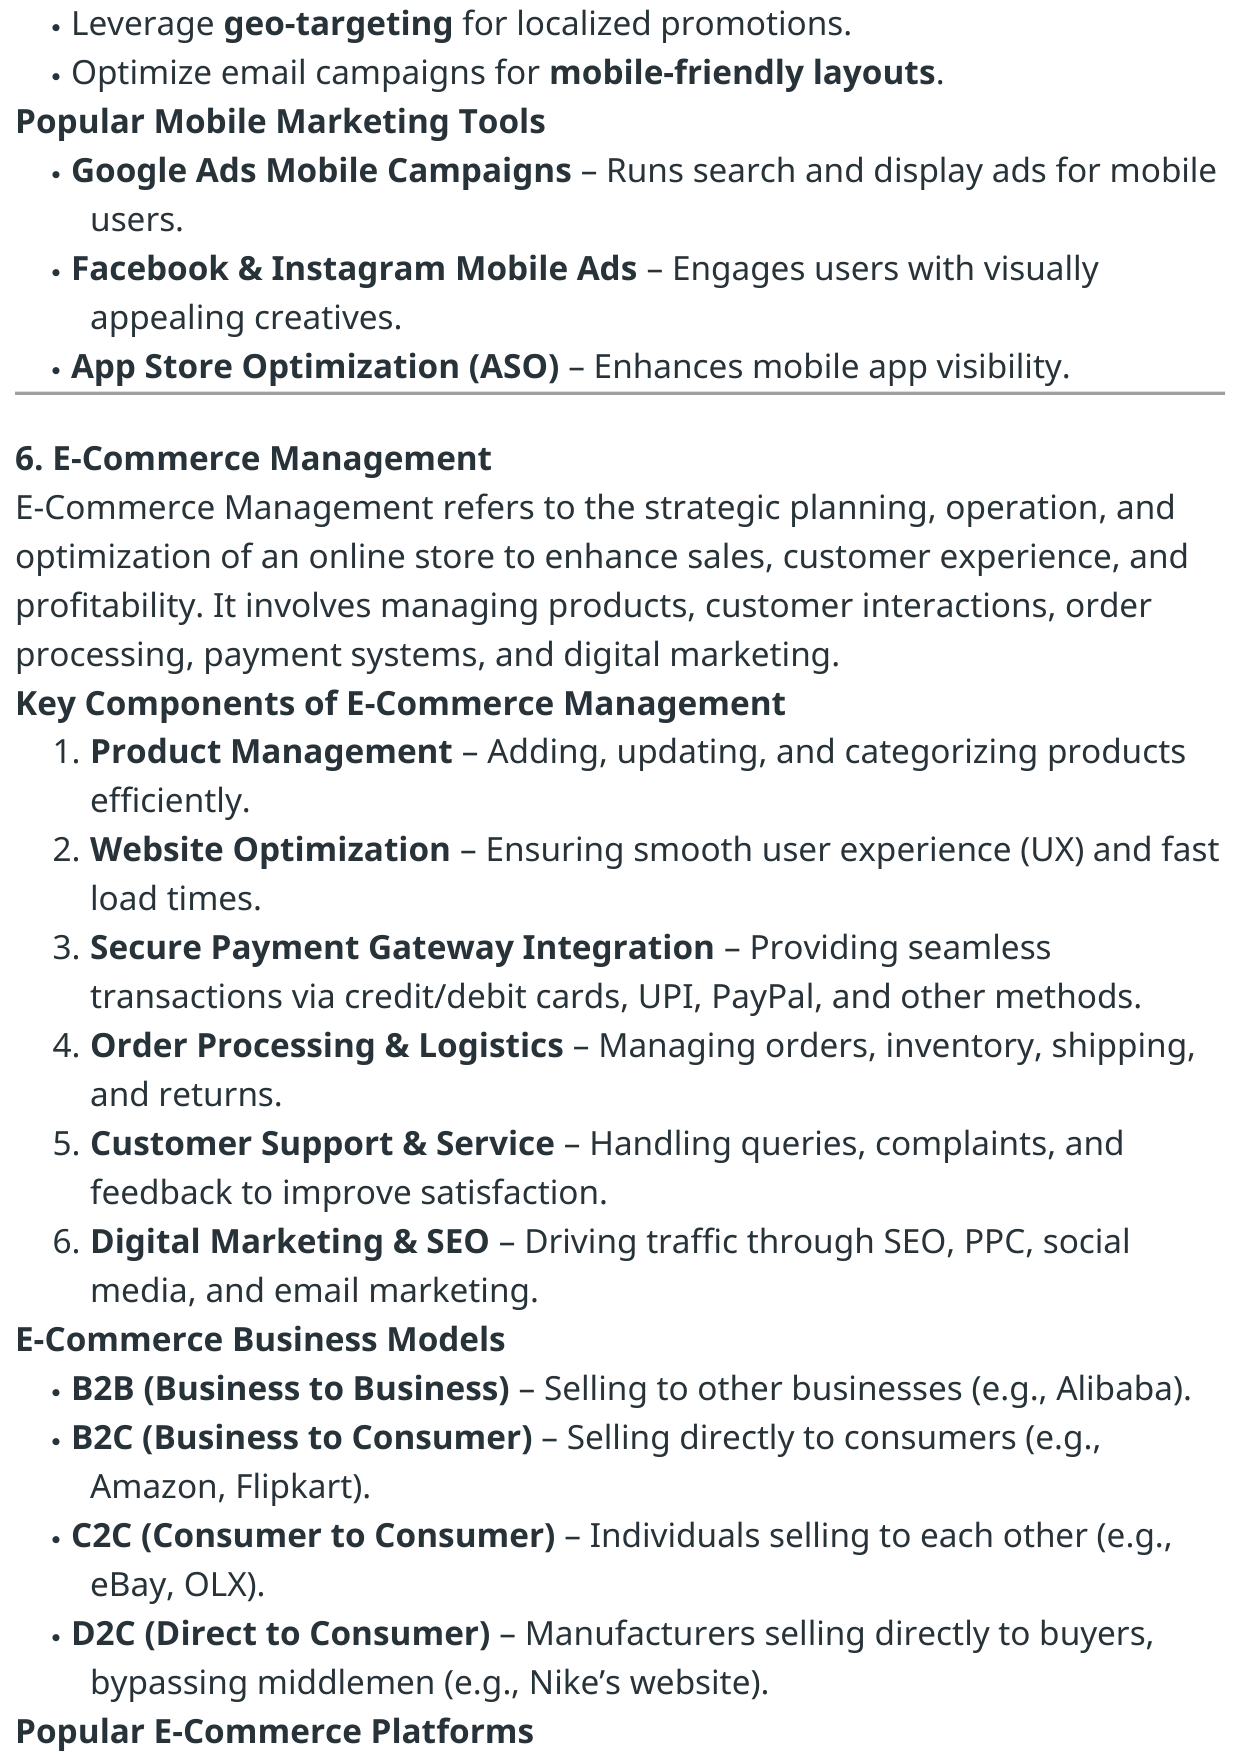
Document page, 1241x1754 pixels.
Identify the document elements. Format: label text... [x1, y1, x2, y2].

list Digital Marketing & SEO – Driving traffic through SEO, PPC, social media, and email marketing. [52, 1218, 1225, 1312]
list Order Processing & Logistics – Managing orders, inventory, shipping, and returns. [52, 1022, 1225, 1116]
list B2B (Business to Business) – Selling to other businesses (e.g., Alibaba). [52, 1365, 1225, 1410]
text Key Components of E-Commerce Management [15, 679, 1225, 725]
list Website Optimization – Ensuring smooth user experience (UX) and fast load times. [52, 826, 1225, 921]
list Facebook & Instagram Mobile Ads – Engages users with visually appealing creatives. [52, 245, 1225, 339]
list Google Ads Mobile Campaigns – Runs search and display ads for mobile users. [52, 147, 1225, 241]
text 6. E-Commerce Management [15, 434, 1225, 480]
text Popular Mobile Marketing Tools [15, 98, 1225, 143]
list Secure Payment Gateway Integration – Providing seamless transactions via credit/debit cards, UPI, PayPal, and other methods. [52, 924, 1225, 1018]
list D2C (Direct to Consumer) – Manufacturers selling directly to buyers, bypassing middlemen (e.g., Nike’s website). [52, 1609, 1225, 1704]
list Leverage geo-targeting for localized promotions. [52, 0, 1225, 45]
list Customer Support & Service – Handling queries, complaints, and feedback to improve satisfaction. [52, 1120, 1225, 1214]
text Popular E-Commerce Platforms [15, 1707, 1225, 1753]
text E-Commerce Business Models [15, 1316, 1225, 1361]
list Product Management – Adding, updating, and categorizing products efficiently. [52, 728, 1225, 823]
text E-Commerce Management refers to the strategic planning, operation, and optimization of an online store to enhance sales, customer experience, and profitability. It involves managing products, customer interactions, order processing, payment systems, and digital marketing. [15, 483, 1225, 676]
list Optimize email campaigns for mobile-friendly layouts. [52, 49, 1225, 94]
list C2C (Consumer to Consumer) – Individuals selling to each other (e.g., eBay, OLX). [52, 1512, 1225, 1606]
list B2C (Business to Consumer) – Selling directly to consumers (e.g., Amazon, Flipkart). [52, 1414, 1225, 1508]
list App Store Optimization (ASO) – Enhances mobile app visibility. [52, 343, 1225, 388]
